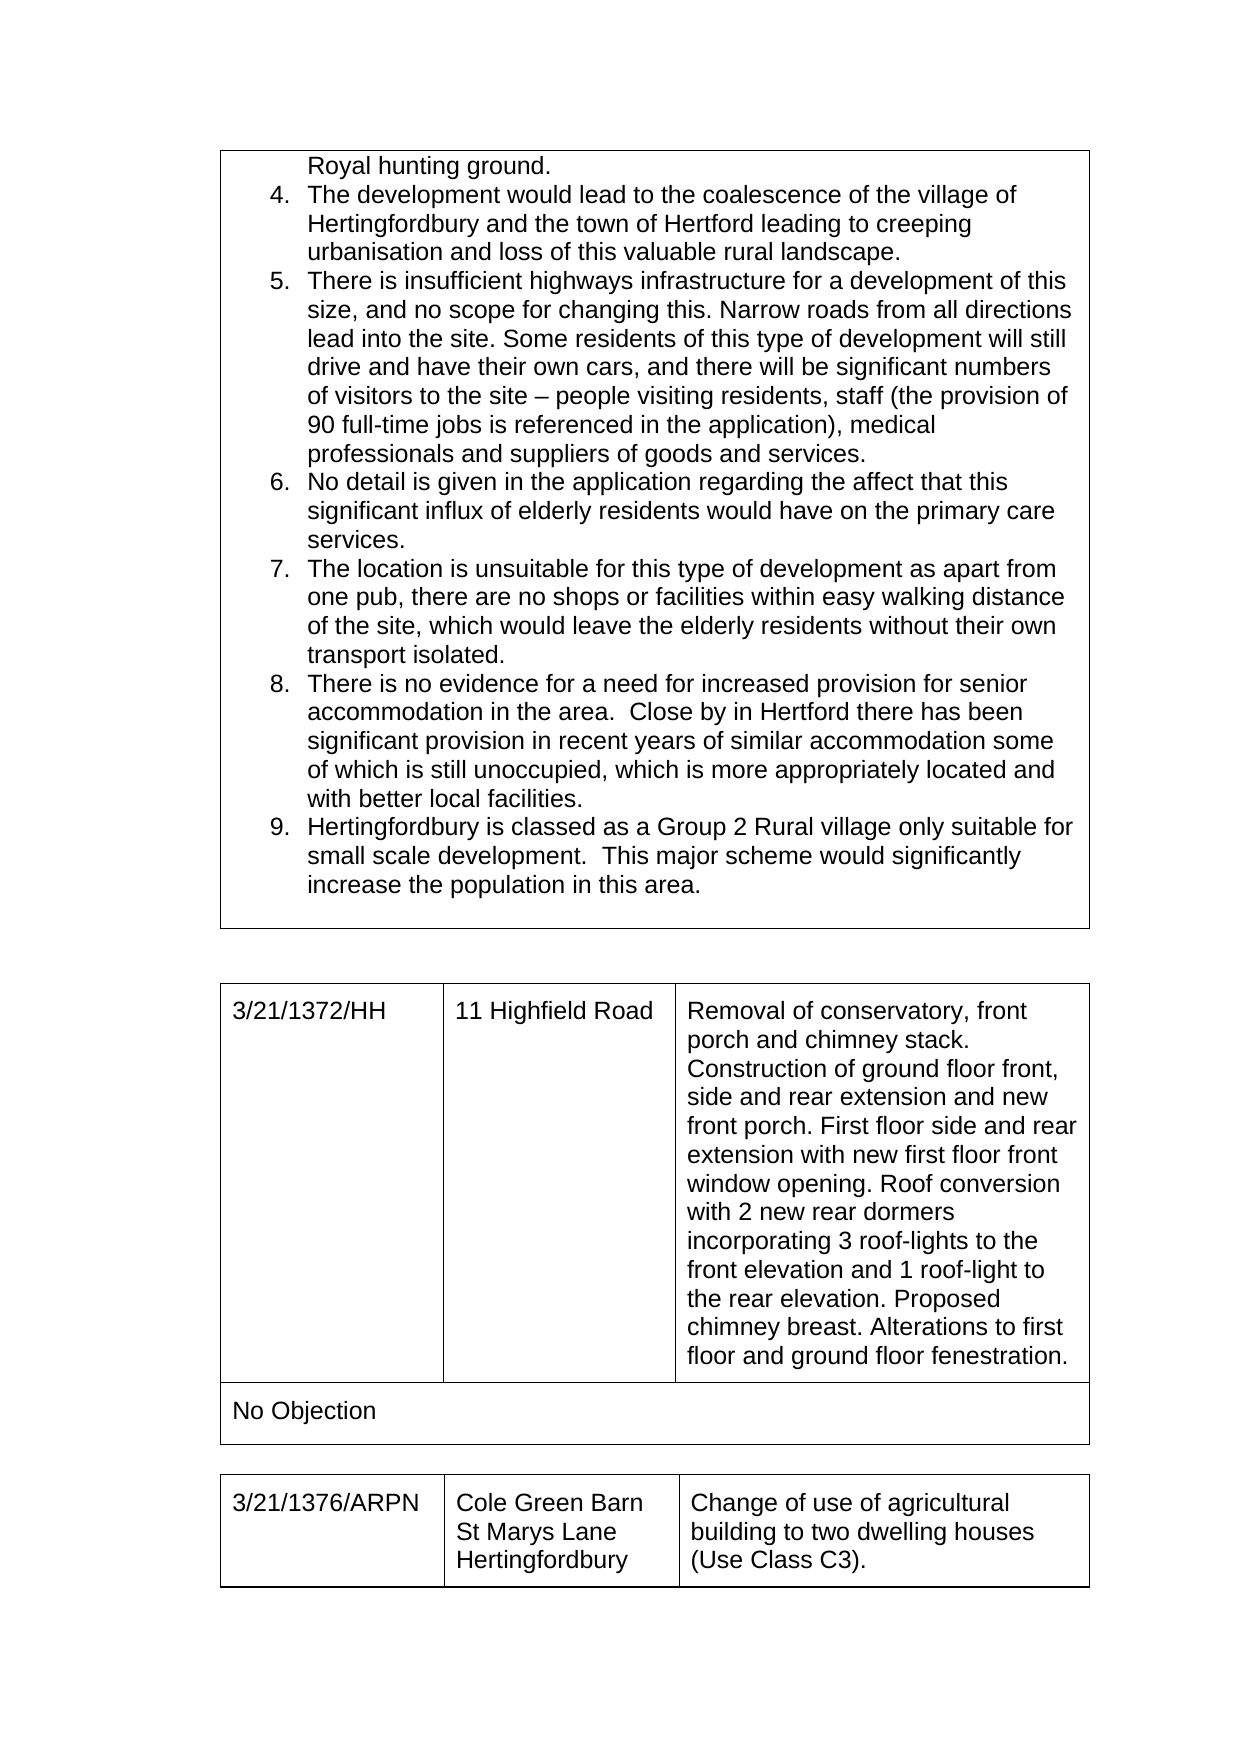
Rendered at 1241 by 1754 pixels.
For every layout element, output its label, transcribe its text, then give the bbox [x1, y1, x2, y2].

table_header 11 Highfield Road [444, 984, 675, 1382]
table_header Change of use of agricultural building to two dwelling houses (Use Class C3). [680, 1475, 1089, 1586]
table_header 3/21/1376/ARPN [221, 1475, 444, 1586]
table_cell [221, 151, 1089, 928]
table_header Cole Green Barn St Marys Lane Hertingfordbury [445, 1475, 679, 1586]
table_header Removal of conservatory, front porch and chimney stack. Construction of ground floor front, side and rear extension and new front porch. First floor side and rear extension with new first floor front window opening. Roof conversion with 2 new rear dormers incorporating 3 roof-lights to the front elevation and 1 roof-light to the rear elevation. Proposed chimney breast. Alterations to first floor and ground floor fenestration. [676, 984, 1089, 1382]
table_header 3/21/1372/HH [221, 984, 443, 1382]
table_cell No Objection [221, 1383, 1089, 1444]
